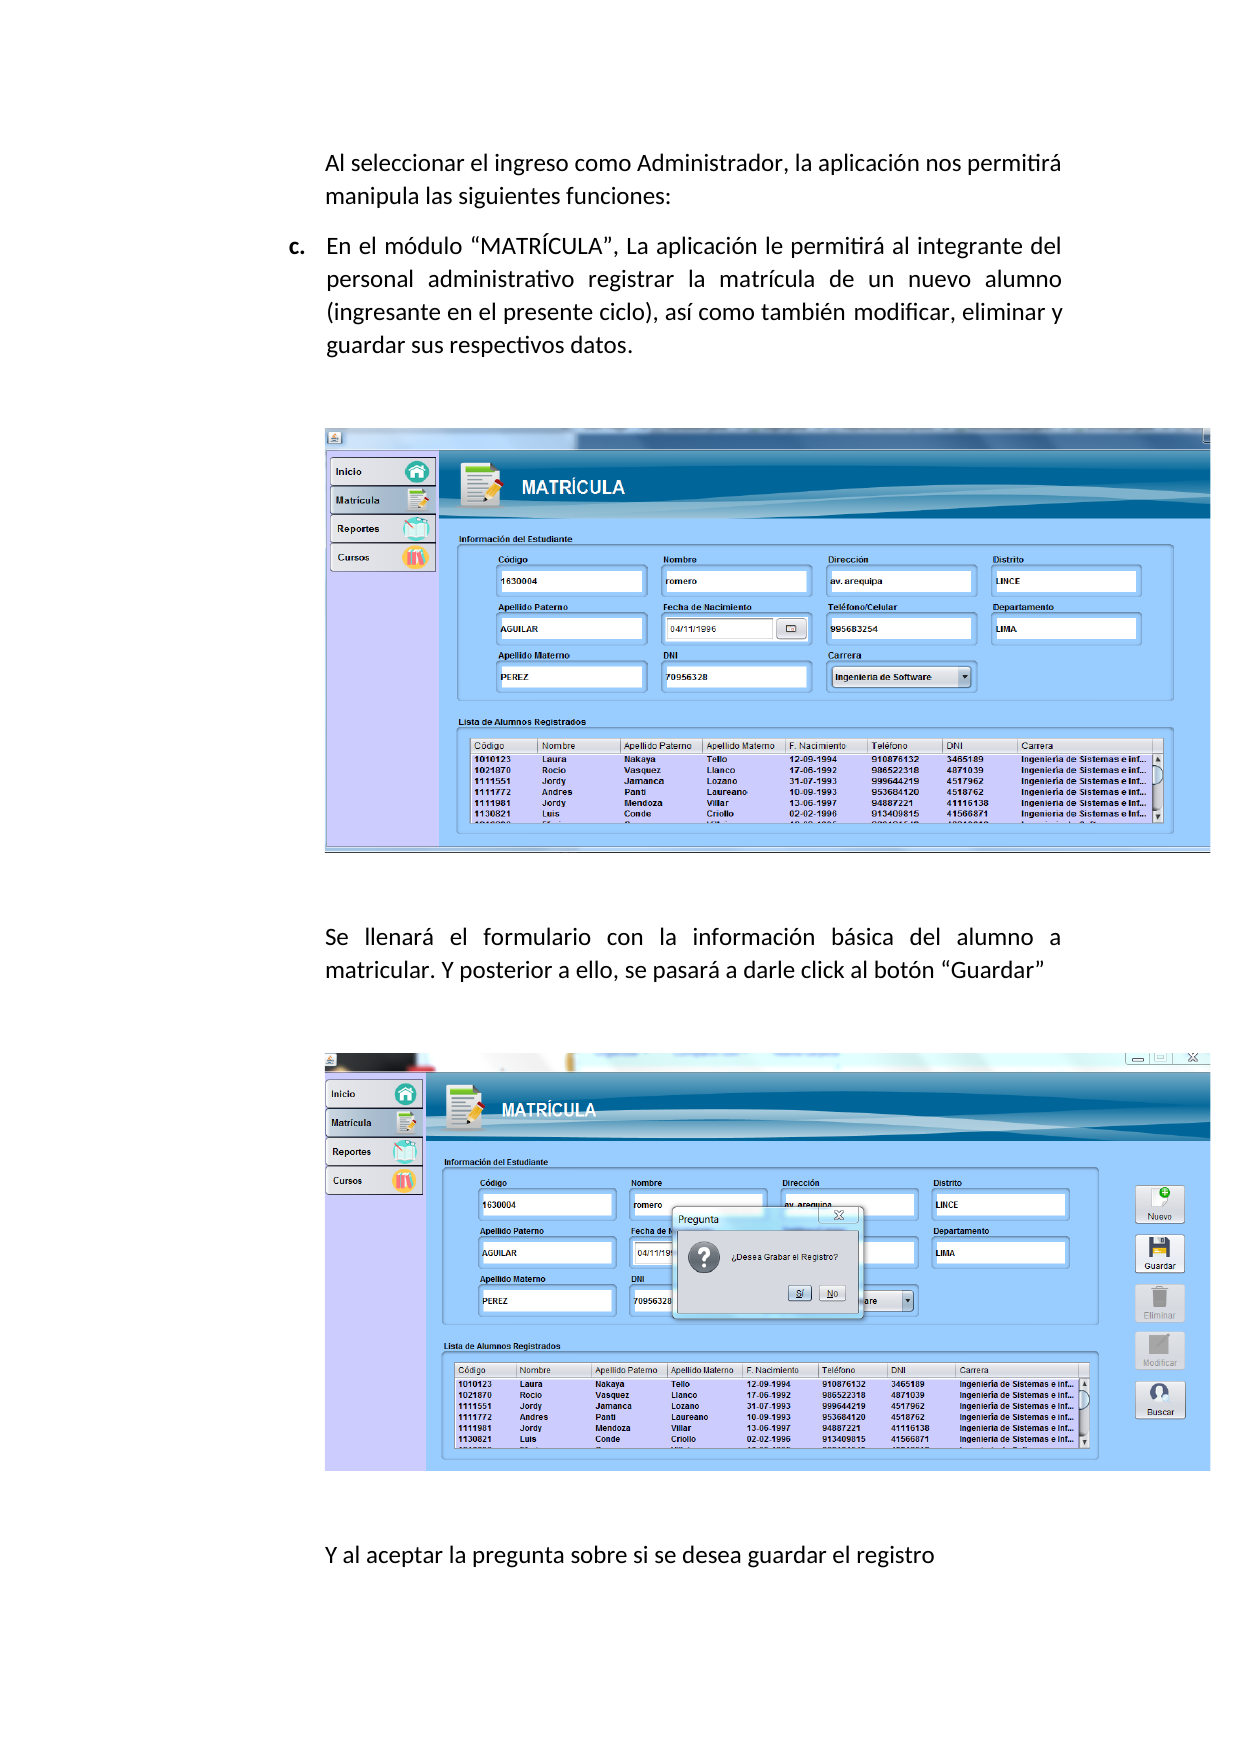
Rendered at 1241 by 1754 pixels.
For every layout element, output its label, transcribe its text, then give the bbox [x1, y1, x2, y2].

picture [538, 481, 547, 493]
picture [524, 481, 530, 493]
picture [324, 428, 1211, 853]
list En el módulo “MATRÍCULA”, La aplicación le permitirá al integrante del personal administrativo registrar la matrícula de un nuevo alumno (ingresante en el presente ciclo), así como también modificar, eliminar y guardar sus respectivos datos. [288, 230, 1063, 359]
picture [550, 481, 570, 493]
text Al seleccionar el ingreso como Administrador, la aplicación nos permitirá manipula las siguientes funciones: [325, 148, 1063, 211]
picture [324, 1053, 1211, 1471]
picture [613, 487, 623, 493]
text Se llenará el formulario con la información básica del alumno a matricular. Y posterior a ello, se pasará a darle click al botón “Guardar” [325, 921, 1063, 984]
text Y al aceptar la pregunta sobre si se desea guardar el registro [325, 1539, 1063, 1569]
